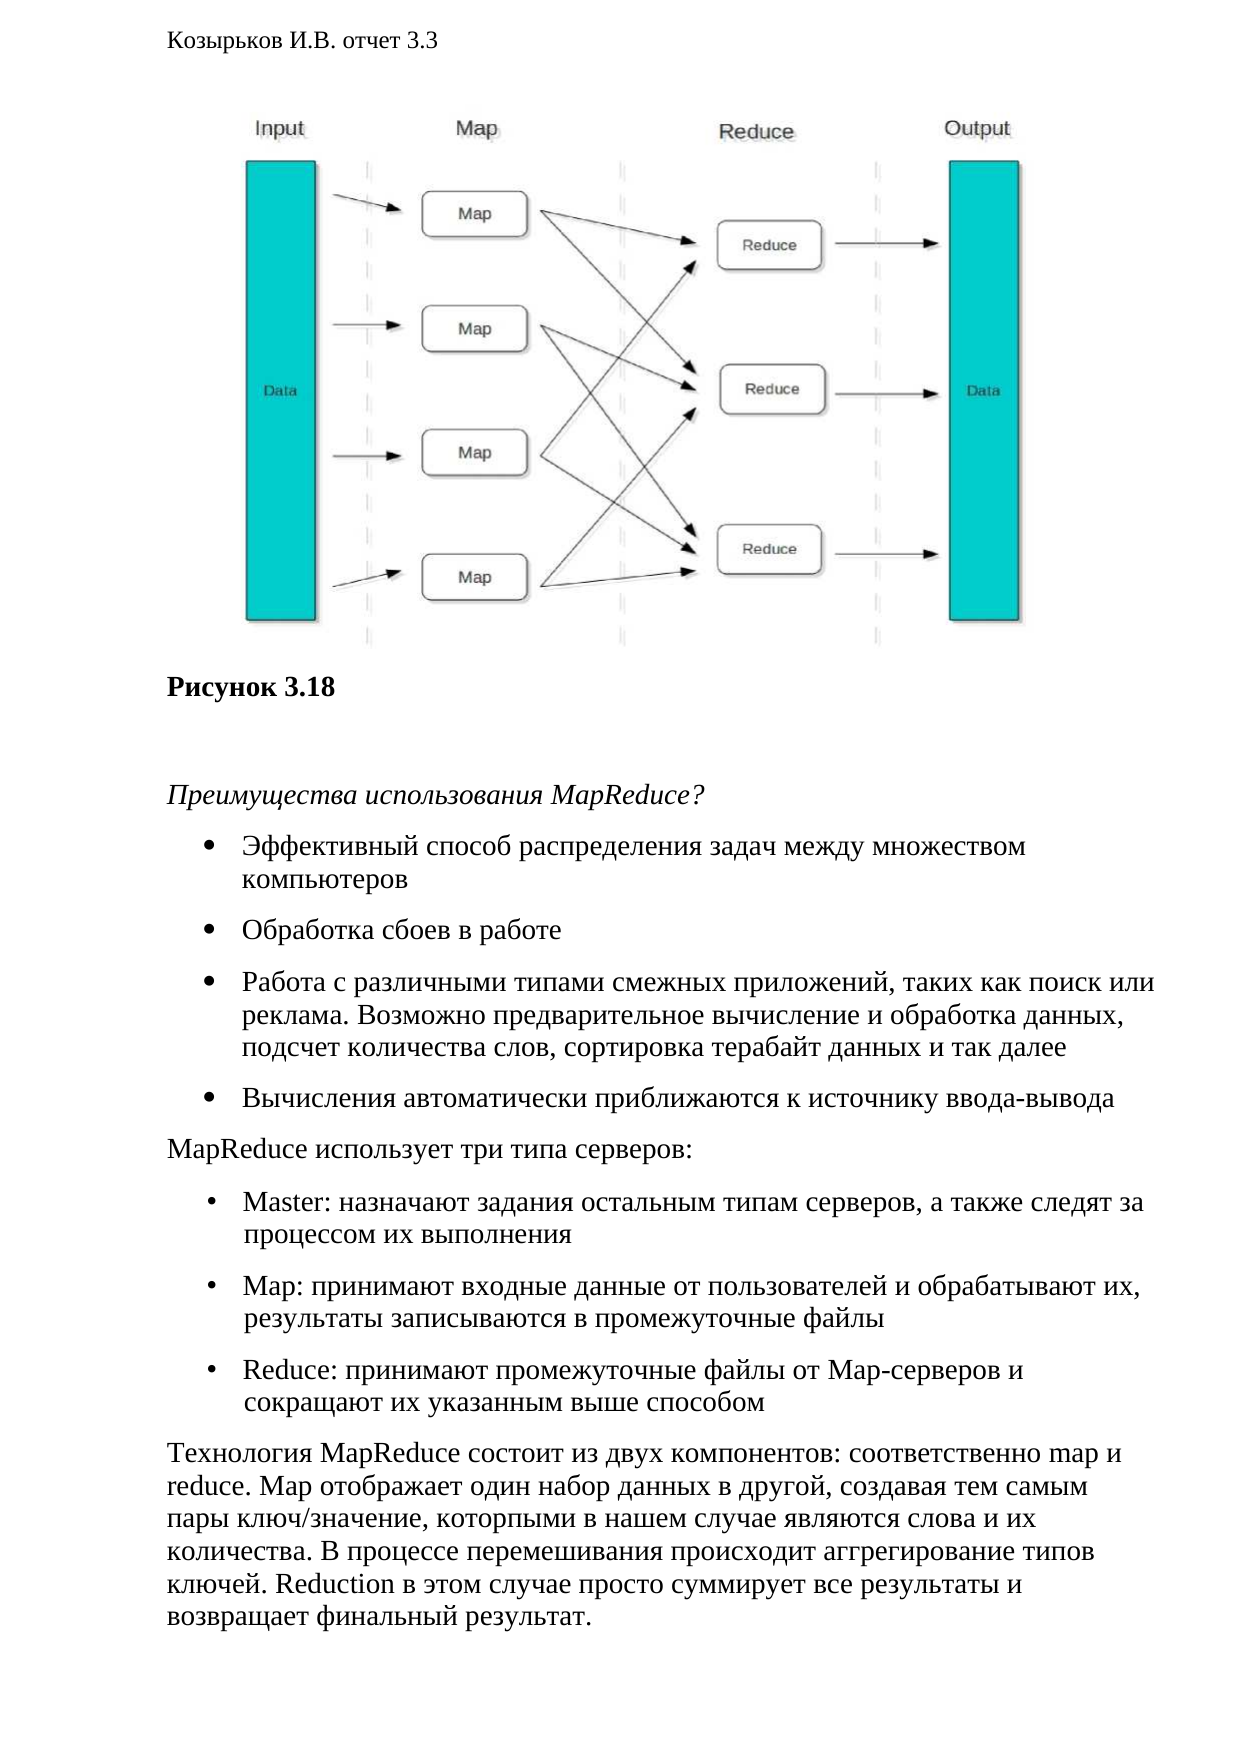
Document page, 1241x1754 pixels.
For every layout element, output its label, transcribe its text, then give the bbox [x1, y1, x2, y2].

list Map: принимают входные данные от пользователей и обрабатывают их, результаты записываются в промежуточные файлы [206, 1268, 1157, 1334]
text Преимущества использования MapReduce? [167, 777, 1157, 811]
list Reduce: принимают промежуточные файлы от Map-серверов и сокращают их указанным выше способом [206, 1352, 1157, 1418]
text Рисунок 3.18 [167, 669, 1157, 702]
picture [177, 81, 1146, 669]
list Обработка сбоев в работе [204, 914, 1157, 946]
list Master: назначают задания остальным типам серверов, а также следят за процессом их выполнения [206, 1184, 1157, 1249]
text MapReduce использует три типа серверов: [167, 1133, 1157, 1166]
list Эффективный способ распределения задач между множеством компьютеров [204, 830, 1157, 895]
list Работа с различными типами смежных приложений, таких как поиск или реклама. Возможно предварительное вычисление и обработка данных, подсчет количества слов, сортировка терабайт данных и так далее [204, 965, 1157, 1063]
text Технология MapReduce состоит из двух компонентов: соответственно map и reduce. Map отображает один набор данных в другой, создавая тем самым пары ключ/значение, которпыми в нашем случае являются слова и их количества. В процессе перемешивания происходит аггрегирование типов ключей. Reduction в этом случае просто суммирует все результаты и возвращает финальный результат. [167, 1436, 1157, 1632]
list Вычисления автоматически приближаются к источнику ввода-вывода [204, 1082, 1157, 1114]
